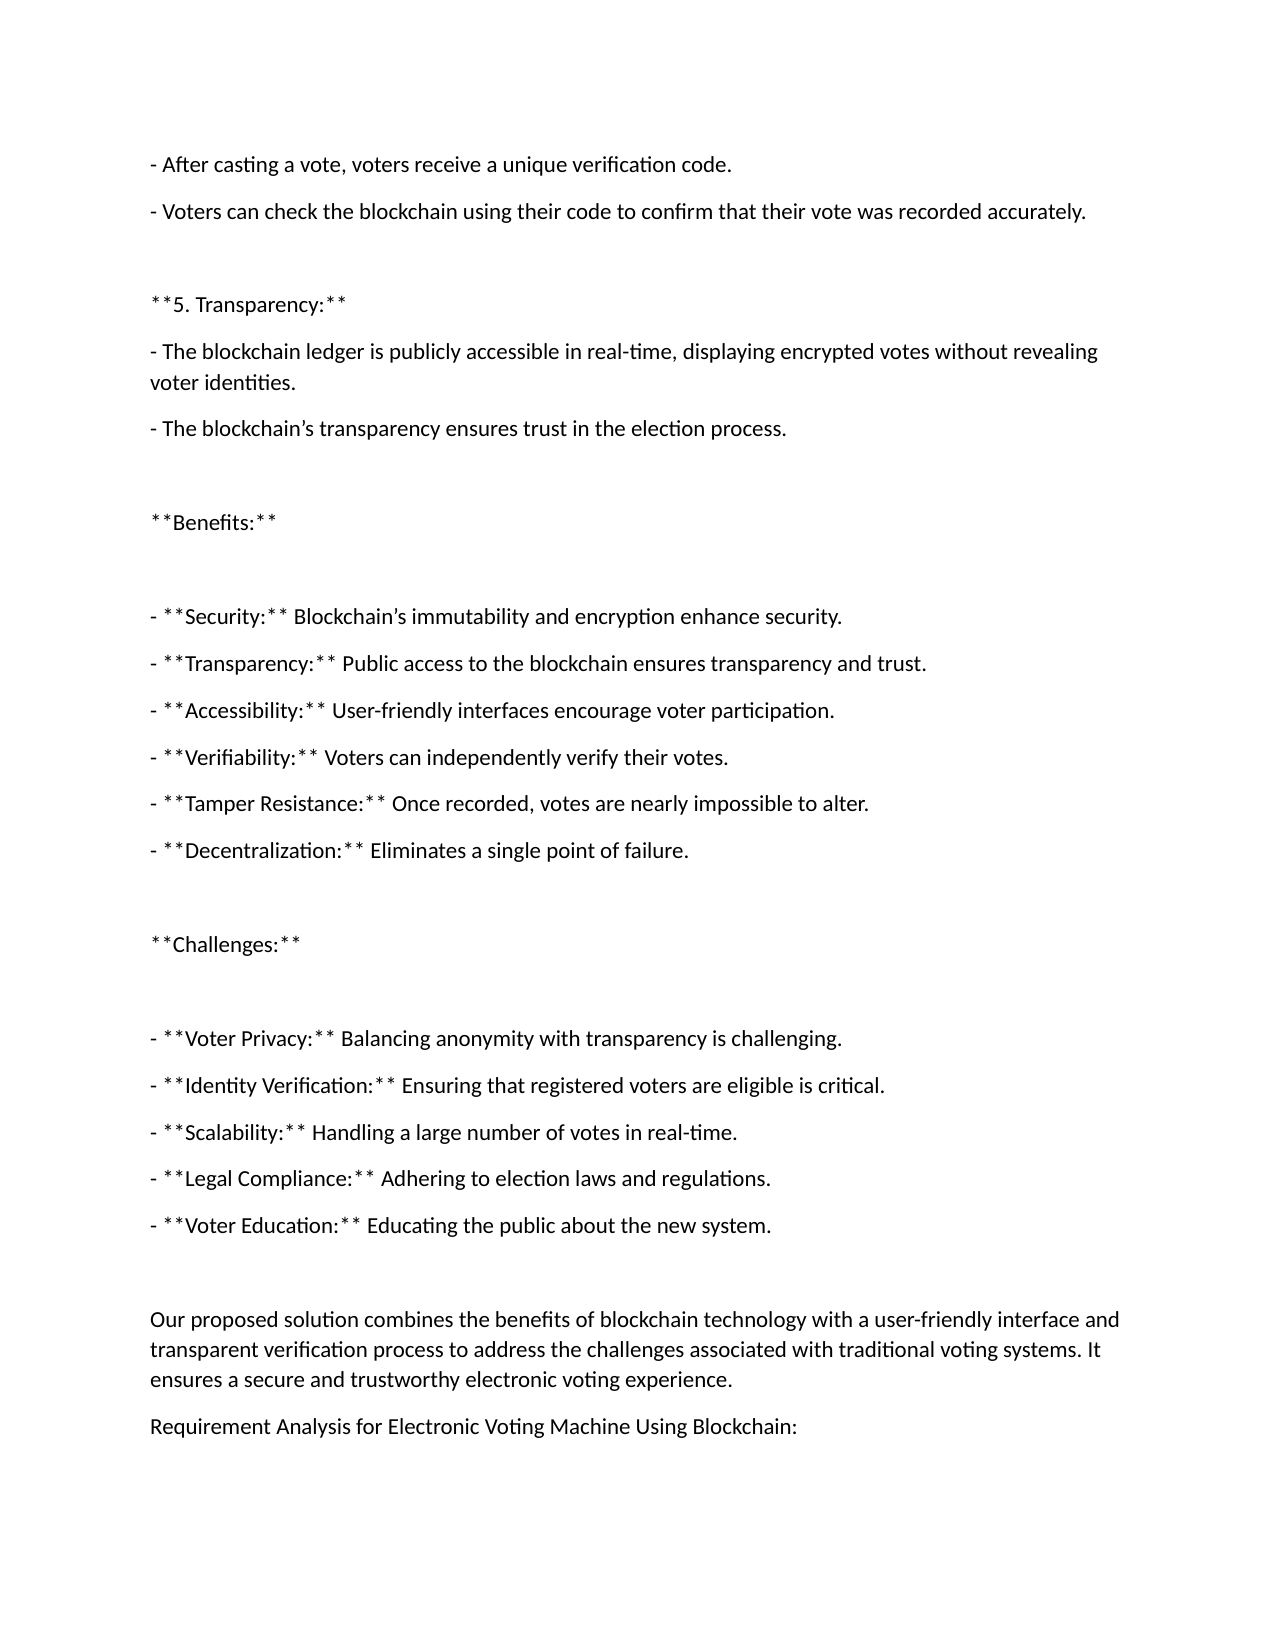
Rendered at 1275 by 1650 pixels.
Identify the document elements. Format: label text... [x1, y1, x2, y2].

text - **Voter Education:** Educating the public about the new system. [150, 1211, 1125, 1239]
text - **Voter Privacy:** Balancing anonymity with transparency is challenging. [150, 1024, 1125, 1052]
text - The blockchain ledger is publicly accessible in real-time, displaying encrypted votes without revealing voter identities. [150, 337, 1125, 396]
text - **Legal Compliance:** Adhering to election laws and regulations. [150, 1164, 1125, 1193]
text **Challenges:** [150, 930, 1125, 958]
text - **Security:** Blockchain’s immutability and encryption enhance security. [150, 602, 1125, 630]
text - Voters can check the blockchain using their code to confirm that their vote was recorded accurately. [150, 197, 1125, 225]
text - **Scalability:** Handling a large number of votes in real-time. [150, 1118, 1125, 1146]
text - **Decentralization:** Eliminates a single point of failure. [150, 836, 1125, 864]
text - **Transparency:** Public access to the blockchain ensures transparency and trust. [150, 649, 1125, 677]
text **Benefits:** [150, 508, 1125, 536]
text **5. Transparency:** [150, 291, 1125, 319]
text - The blockchain’s transparency ensures trust in the election process. [150, 414, 1125, 443]
text Our proposed solution combines the benefits of blockchain technology with a user-friendly interface and transparent verification process to address the challenges associated with traditional voting systems. It ensures a secure and trustworthy electronic voting experience. [150, 1305, 1125, 1394]
text - **Tamper Resistance:** Once recorded, votes are nearly impossible to alter. [150, 789, 1125, 818]
text - **Accessibility:** User-friendly interfaces encourage voter participation. [150, 696, 1125, 724]
text - After casting a vote, voters receive a unique verification code. [150, 150, 1125, 178]
text - **Identity Verification:** Ensuring that registered voters are eligible is critical. [150, 1071, 1125, 1099]
text - **Verifiability:** Voters can independently verify their votes. [150, 743, 1125, 771]
text Requirement Analysis for Electronic Voting Machine Using Blockchain: [150, 1412, 1125, 1441]
